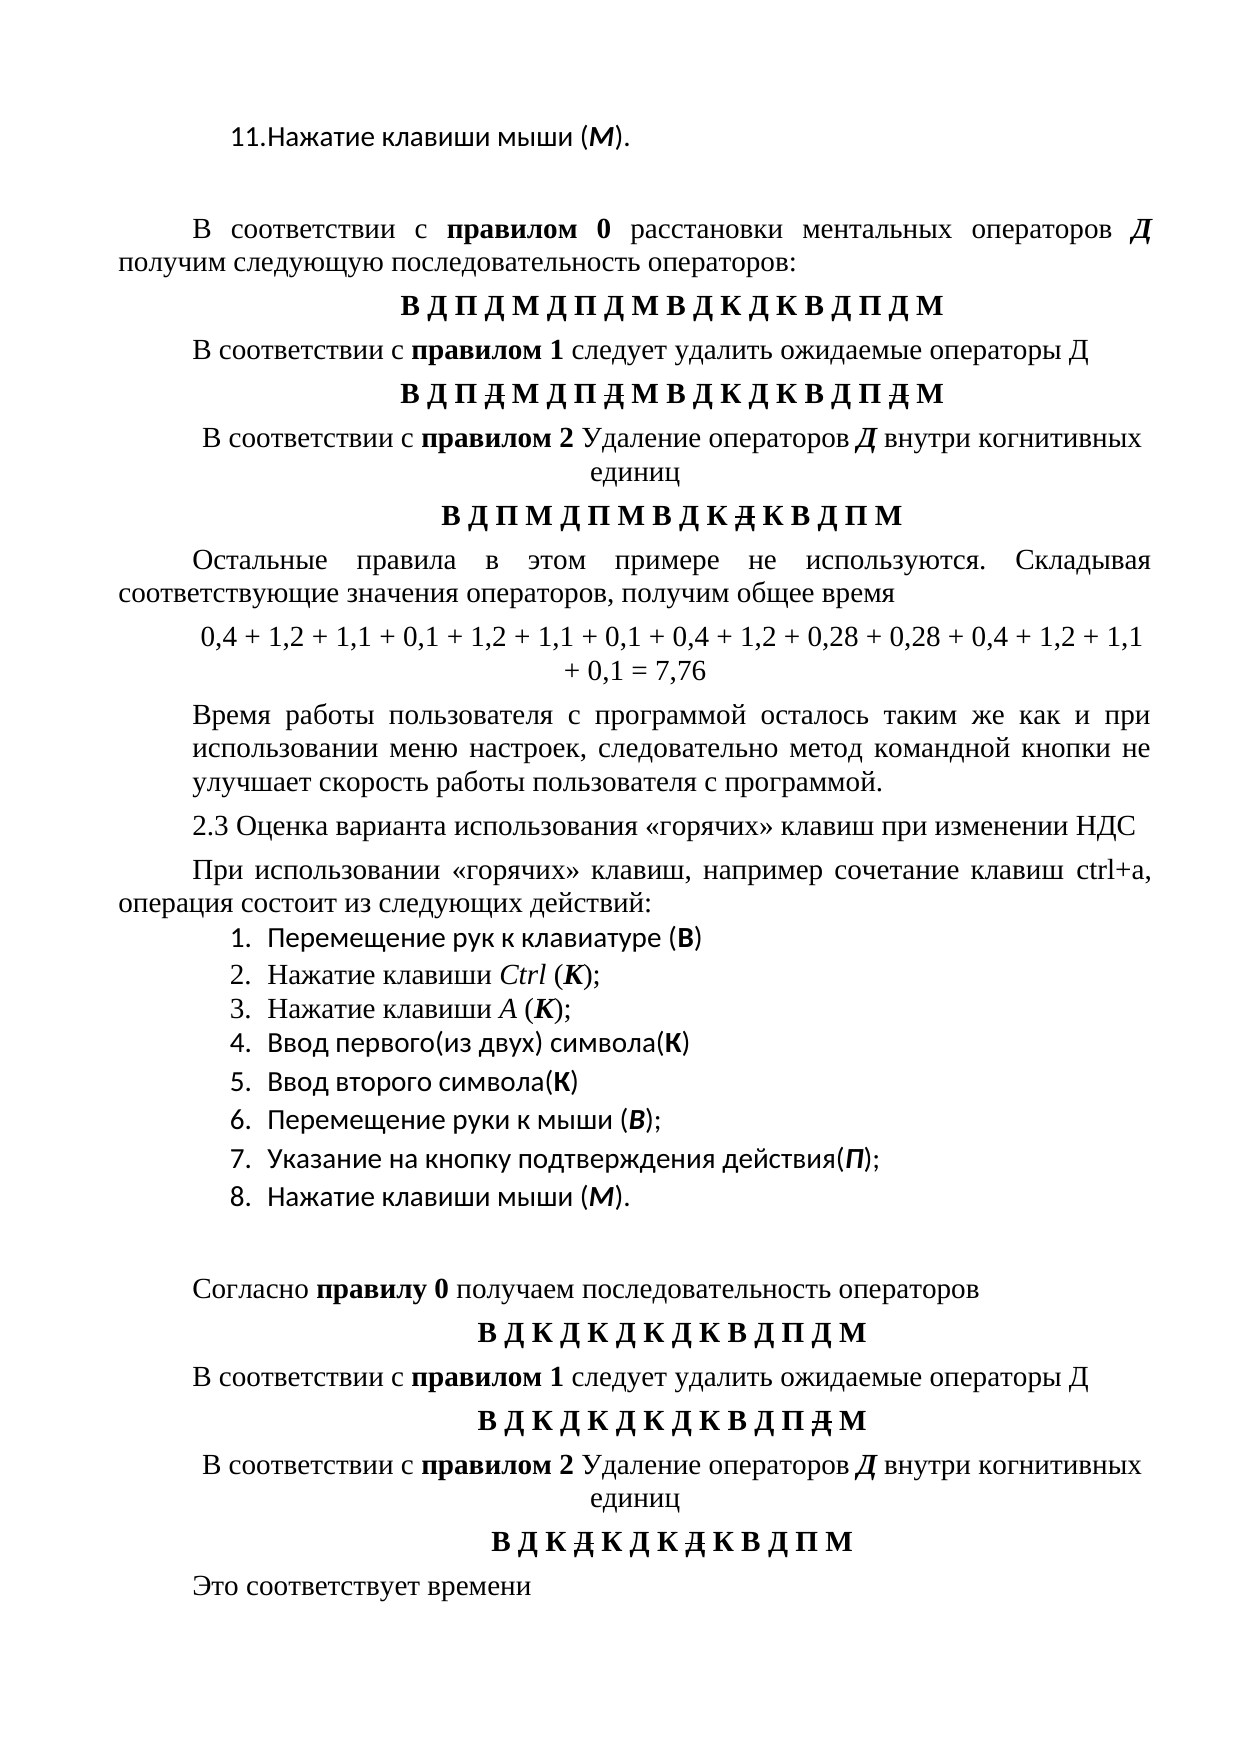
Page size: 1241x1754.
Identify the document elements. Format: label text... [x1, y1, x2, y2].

text В соответствии с правилом 2 Удаление операторов Д внутри когнитивных единиц [118, 420, 1152, 487]
text 0,4 + 1,2 + 1,1 + 0,1 + 1,2 + 1,1 + 0,1 + 0,4 + 1,2 + 0,28 + 0,28 + 0,4 + 1,2 + 1,1 + 0,1 = 7,76 [118, 619, 1152, 686]
text В соответствии с правилом 2 Удаление операторов Д внутри когнитивных единиц [118, 1447, 1152, 1514]
text 2.3 Оценка варианта использования «горячих» клавиш при изменении НДС [118, 808, 1152, 841]
text При использовании «горячих» клавиш, например сочетание клавиш ctrl+a, операция состоит из следующих действий: [118, 852, 1152, 919]
text В соответствии с правилом 0 расстановки ментальных операторов Д получим следующую последовательность операторов: [118, 211, 1152, 278]
list Ввод первого(из двух) символа(К) [229, 1024, 1152, 1060]
list Нажатие клавиши мыши (М). [229, 1178, 1152, 1214]
text Остальные правила в этом примере не используются. Складывая соответствующие значения операторов, получим общее время [118, 542, 1152, 609]
list Указание на кнопку подтверждения действия(П); [229, 1140, 1152, 1175]
text В Д К Д К Д К Д К В Д П Д М [118, 1315, 1152, 1348]
text В Д П Д М Д П Д М В Д К Д К В Д П Д М [118, 288, 1152, 322]
list Нажатие клавиши Ctrl (К); [229, 957, 1152, 991]
list Перемещение рук к клавиатуре (В) [229, 919, 1152, 954]
text В соответствии с правилом 1 следует удалить ожидаемые операторы Д [118, 1359, 1152, 1392]
text В Д П М Д П М В Д К Д К В Д П М [118, 498, 1152, 531]
list Нажатие клавиши мыши (М). [229, 118, 1152, 154]
text В Д К Д К Д К Д К В Д П Д М [118, 1403, 1152, 1436]
text Время работы пользователя с программой осталось таким же как и при использовании меню настроек, следовательно метод командной кнопки не улучшает скорость работы пользователя с программой. [192, 697, 1152, 797]
text В соответствии с правилом 1 следует удалить ожидаемые операторы Д [118, 332, 1152, 366]
text Это соответствует времени [118, 1568, 1152, 1602]
list Нажатие клавиши А (К); [229, 991, 1152, 1024]
list Перемещение руки к мыши (В); [229, 1101, 1152, 1137]
text В Д К Д К Д К Д К В Д П М [118, 1524, 1152, 1558]
text В Д П Д М Д П Д М В Д К Д К В Д П Д М [118, 376, 1152, 410]
list Ввод второго символа(К) [229, 1063, 1152, 1098]
text Согласно правилу 0 получаем последовательность операторов [118, 1271, 1152, 1304]
